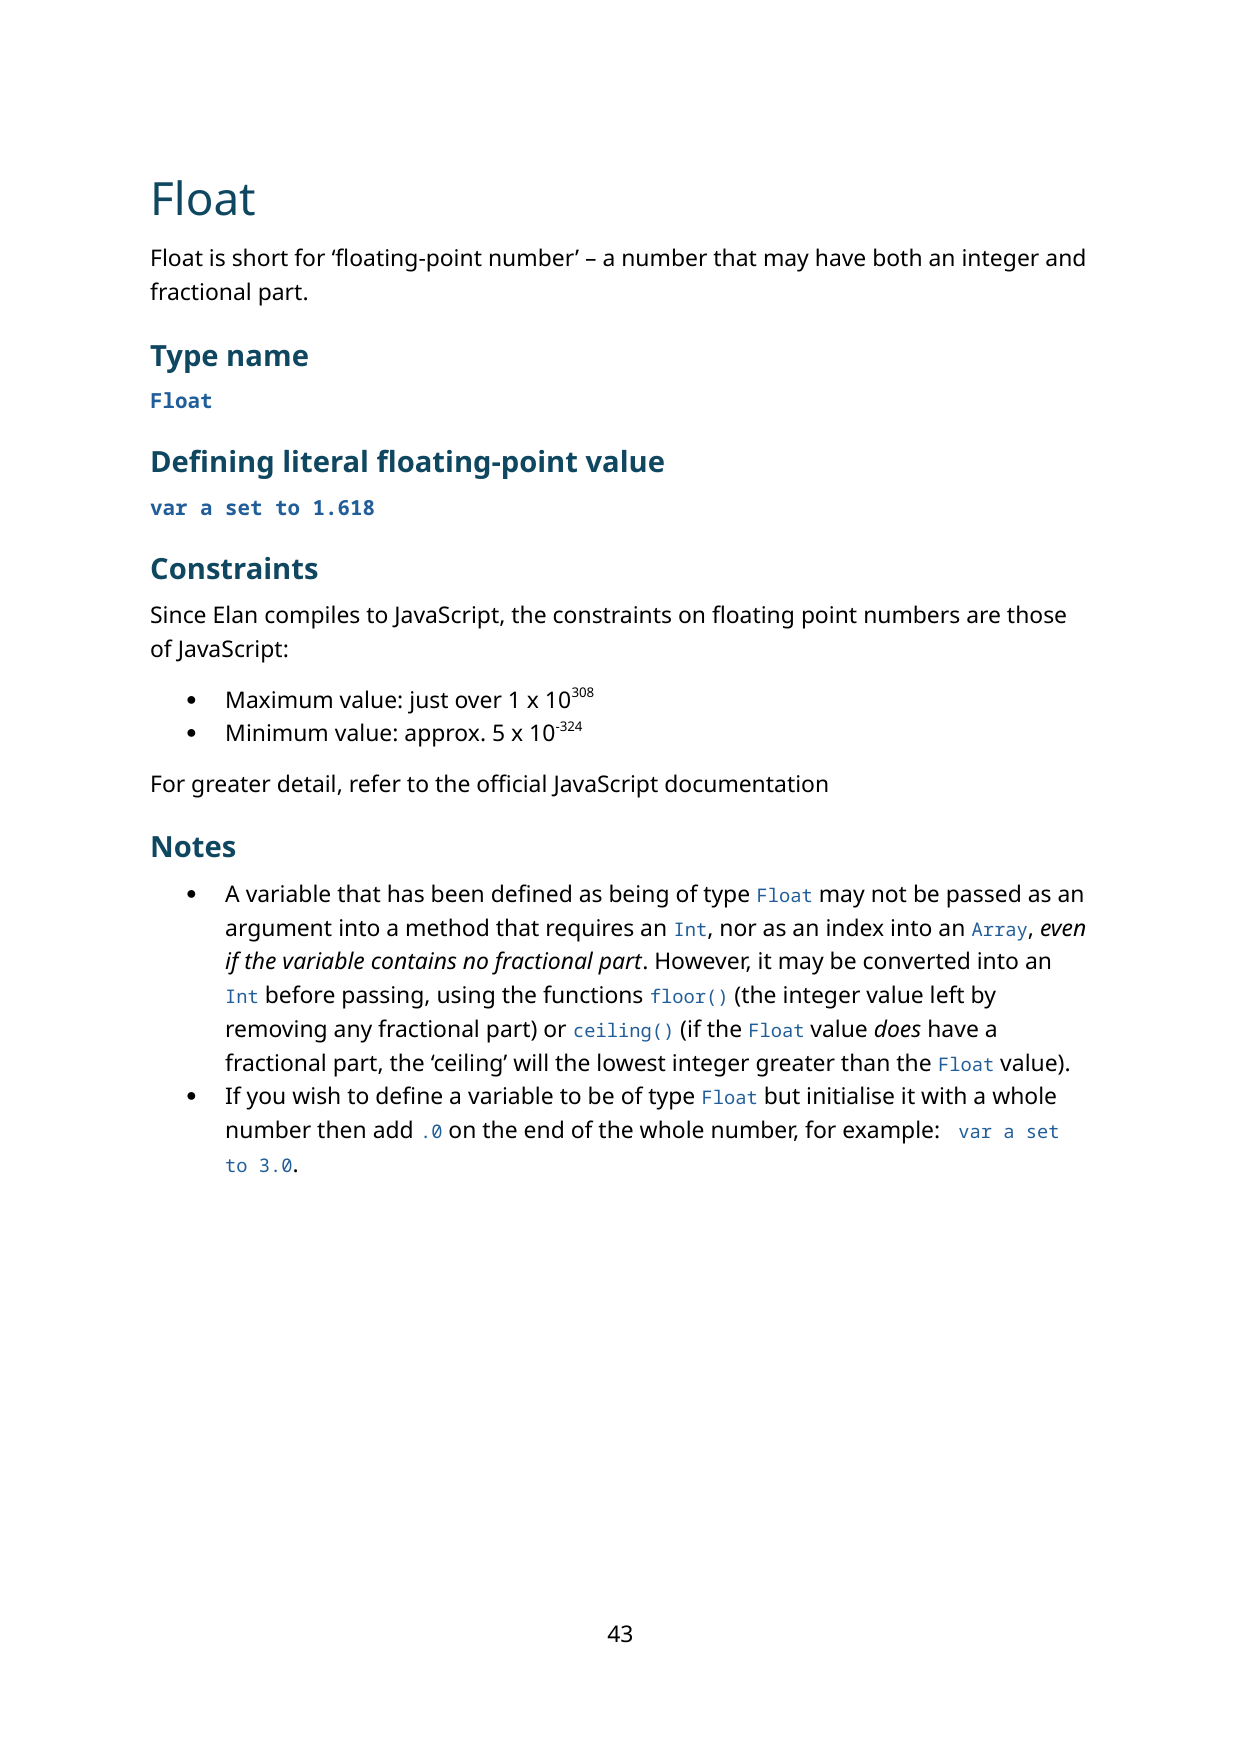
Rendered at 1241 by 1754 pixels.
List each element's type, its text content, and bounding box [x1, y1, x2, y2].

subtitle Type name [150, 335, 1090, 374]
text var a set to 1.618 [150, 493, 1090, 521]
text For greater detail, refer to the official JavaScript documentation [150, 768, 1090, 799]
list A variable that has been defined as being of type Float may not be passed as an argument into a method that requires an Int, nor as an index into an Array, even if the variable contains no fractional part. However, it may be converted into an Int before passing, using the functions floor() (the integer value left by removing any fractional part) or ceiling() (if the Float value does have a fractional part, the ‘ceiling’ will the lowest integer greater than the Float value). [187, 878, 1090, 1078]
text Float is short for ‘floating-point number’ – a number that may have both an integer and fractional part. [150, 242, 1090, 307]
list Minimum value: approx. 5 x 10-324 [187, 717, 1090, 749]
subtitle Float [150, 167, 1090, 229]
subtitle Constraints [150, 548, 1090, 588]
subtitle Defining literal floating-point value [150, 442, 1090, 481]
text Since Elan compiles to JavaScript, the constraints on floating point numbers are those of JavaScript: [150, 599, 1090, 664]
text Float [150, 386, 1090, 414]
list Maximum value: just over 1 x 10308 [187, 684, 1090, 715]
list If you wish to define a variable to be of type Float but initialise it with a whole number then add .0 on the end of the whole number, for example: var a set to 3.0. [187, 1080, 1090, 1179]
subtitle Notes [150, 827, 1090, 866]
